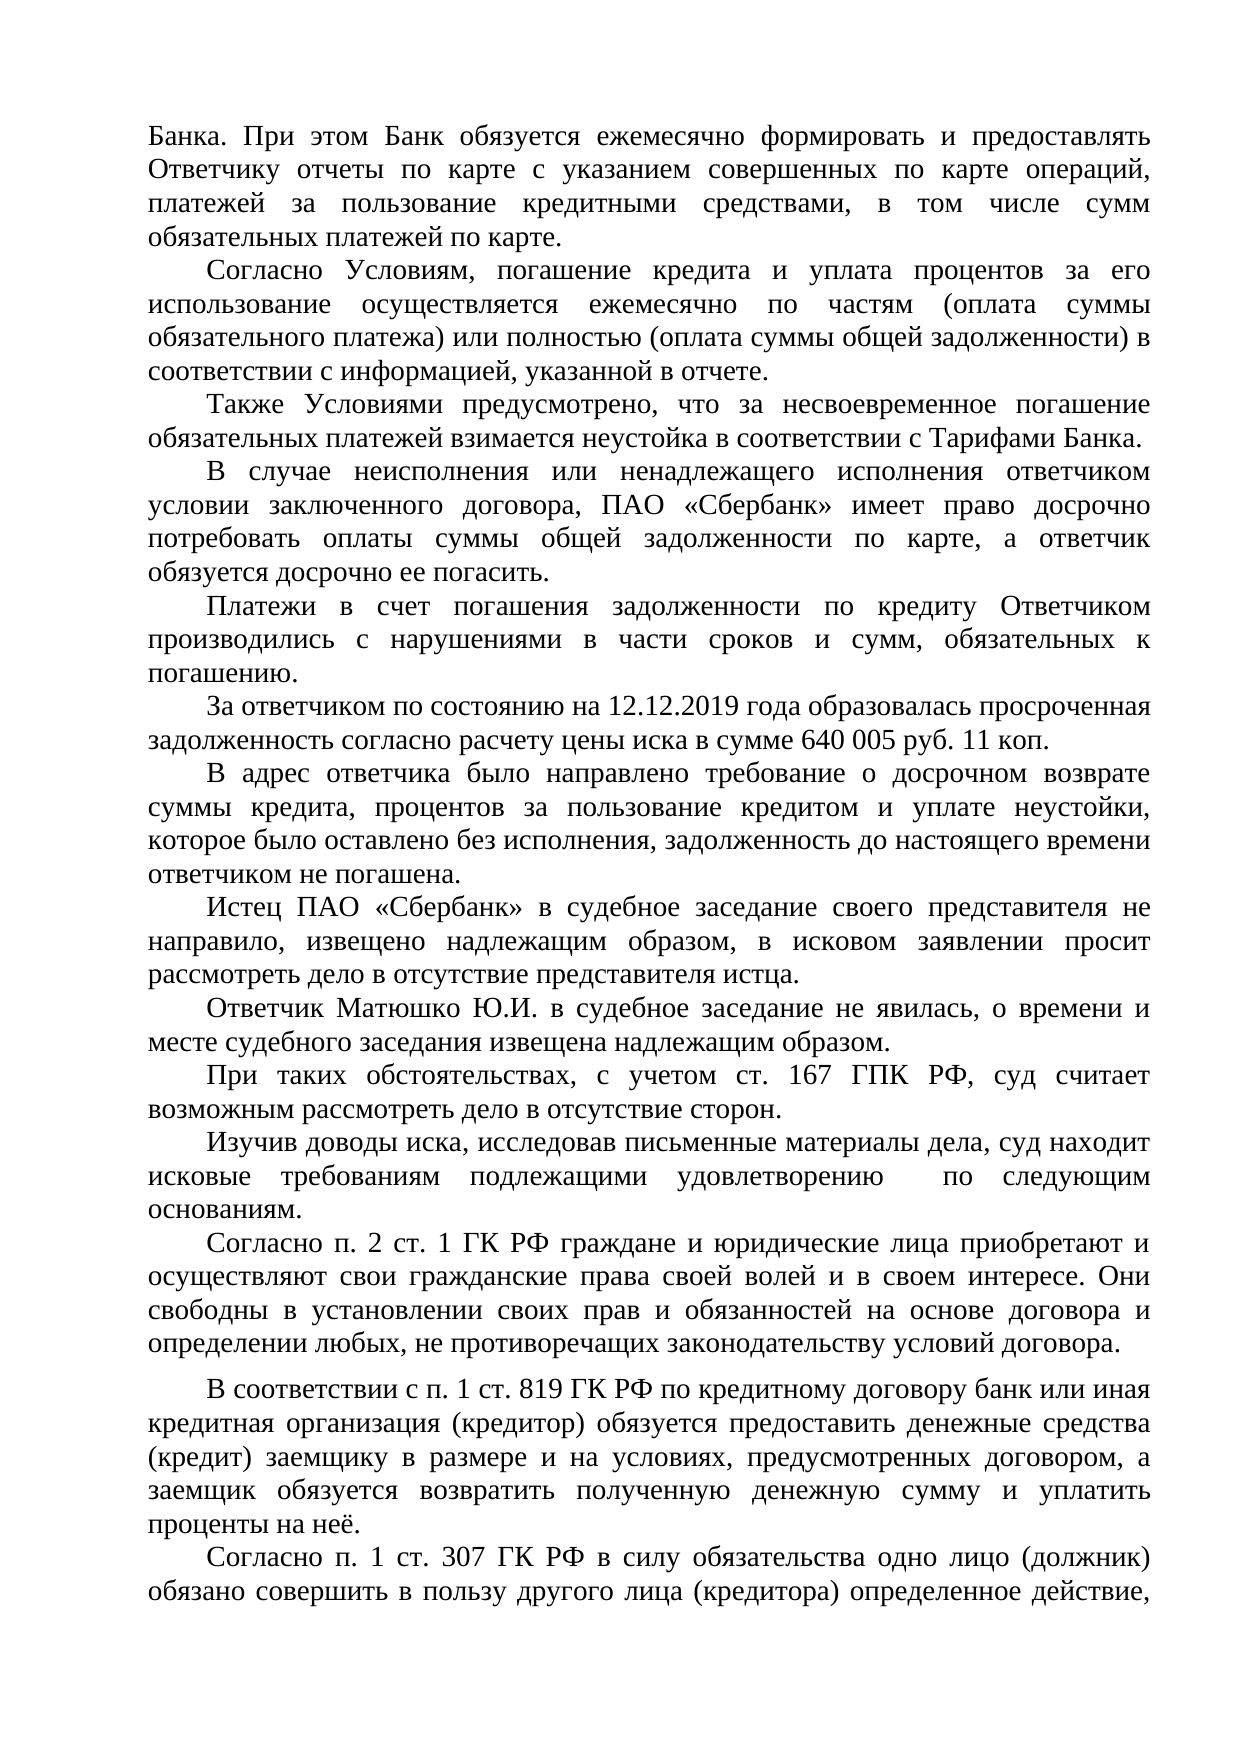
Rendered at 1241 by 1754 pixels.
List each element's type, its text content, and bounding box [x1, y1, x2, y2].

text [148, 1539, 1152, 1606]
text Согласно п. 2 ст. 1 ГК РФ граждане и юридические лица приобретают и осуществляют свои гражданские права своей волей и в своем интересе. Они свободны в установлении своих прав и обязанностей на основе договора и определении любых, не противоречащих законодательству условий договора. [148, 1225, 1152, 1359]
text Также Условиями предусмотрено, что за несвоевременное погашение обязательных платежей взимается неустойка в соответствии с Тарифами Банка. [148, 386, 1152, 453]
text В адрес ответчика было направлено требование о досрочном возврате суммы кредита, процентов за пользование кредитом и уплате неустойки, которое было оставлено без исполнения, задолженность до настоящего времени ответчиком не погашена. [148, 755, 1152, 889]
text Изучив доводы иска, исследовав письменные материалы дела, суд находит исковые требованиям подлежащими удовлетворению по следующим основаниям. [148, 1124, 1152, 1225]
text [148, 118, 1152, 252]
text За ответчиком по состоянию на 12.12.2019 года образовалась просроченная задолженность согласно расчету цены иска в сумме 640 005 руб. 11 коп. [148, 688, 1152, 755]
text В соответствии с п. 1 ст. 819 ГК РФ по кредитному договору банк или иная кредитная организация (кредитор) обязуется предоставить денежные средства (кредит) заемщику в размере и на условиях, предусмотренных договором, а заемщик обязуется возвратить полученную денежную сумму и уплатить проценты на неё. [148, 1372, 1152, 1539]
text Истец ПАО «Сбербанк» в судебное заседание своего представителя не направило, извещено надлежащим образом, в исковом заявлении просит рассмотреть дело в отсутствие представителя истца. [148, 889, 1152, 990]
text Ответчик Матюшко Ю.И. в судебное заседание не явилась, о времени и месте судебного заседания извещена надлежащим образом. [148, 990, 1152, 1057]
text Согласно Условиям, погашение кредита и уплата процентов за его использование осуществляется ежемесячно по частям (оплата суммы обязательного платежа) или полностью (оплата суммы общей задолженности) в соответствии с информацией, указанной в отчете. [148, 252, 1152, 386]
text Платежи в счет погашения задолженности по кредиту Ответчиком производились с нарушениями в части сроков и сумм, обязательных к погашению. [148, 588, 1152, 688]
text В случае неисполнения или ненадлежащего исполнения ответчиком условии заключенного договора, ПАО «Сбербанк» имеет право досрочно потребовать оплаты суммы общей задолженности по карте, а ответчик обязуется досрочно ее погасить. [148, 453, 1152, 588]
text При таких обстоятельствах, с учетом ст. 167 ГПК РФ, суд считает возможным рассмотреть дело в отсутствие сторон. [148, 1057, 1152, 1124]
